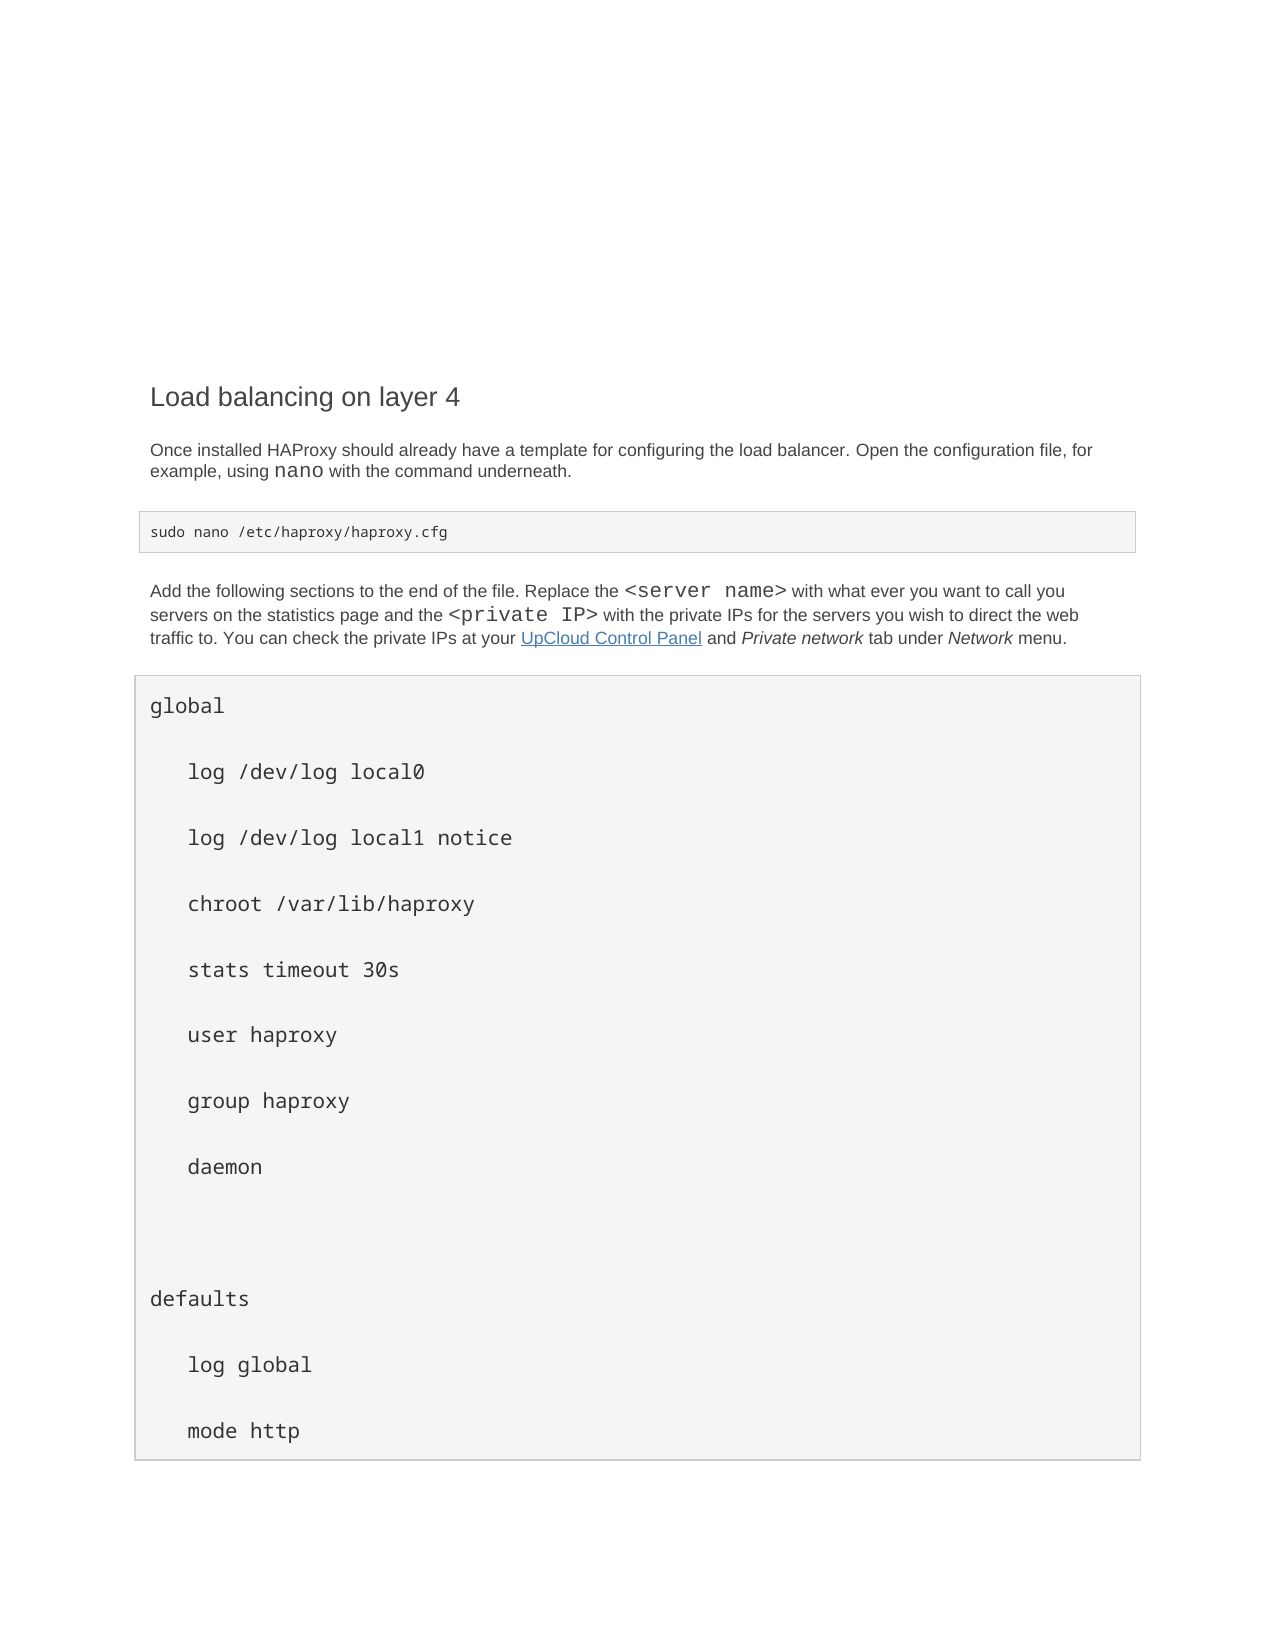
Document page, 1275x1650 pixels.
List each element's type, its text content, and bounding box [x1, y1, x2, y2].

text log /dev/log local0 [136, 741, 1140, 785]
text log global [136, 1334, 1140, 1379]
text global [136, 676, 1140, 719]
text Once installed HAProxy should already have a template for configuring the load balancer. Open the configuration file, for example, using nano with the command underneath. [150, 439, 1125, 484]
text user haproxy [136, 1004, 1140, 1049]
text daemon [136, 1136, 1140, 1181]
text mode http [136, 1400, 1140, 1459]
text Add the following sections to the end of the file. Replace the <server name> with what ever you want to call you servers on the statistics page and the <private IP> with the private IPs for the servers you wish to direct the web traffic to. You can check the private IPs at your UpCloud Control Panel and Private network tab under Network menu. [150, 580, 1125, 648]
text group haproxy [136, 1070, 1140, 1115]
text Load balancing on layer 4 [150, 379, 1125, 413]
text sudo nano /etc/haproxy/haproxy.cfg [140, 512, 1135, 552]
text stats timeout 30s [136, 938, 1140, 983]
text log /dev/log local1 notice [136, 807, 1140, 851]
text defaults [136, 1268, 1140, 1313]
text chroot /var/lib/haproxy [136, 873, 1140, 917]
